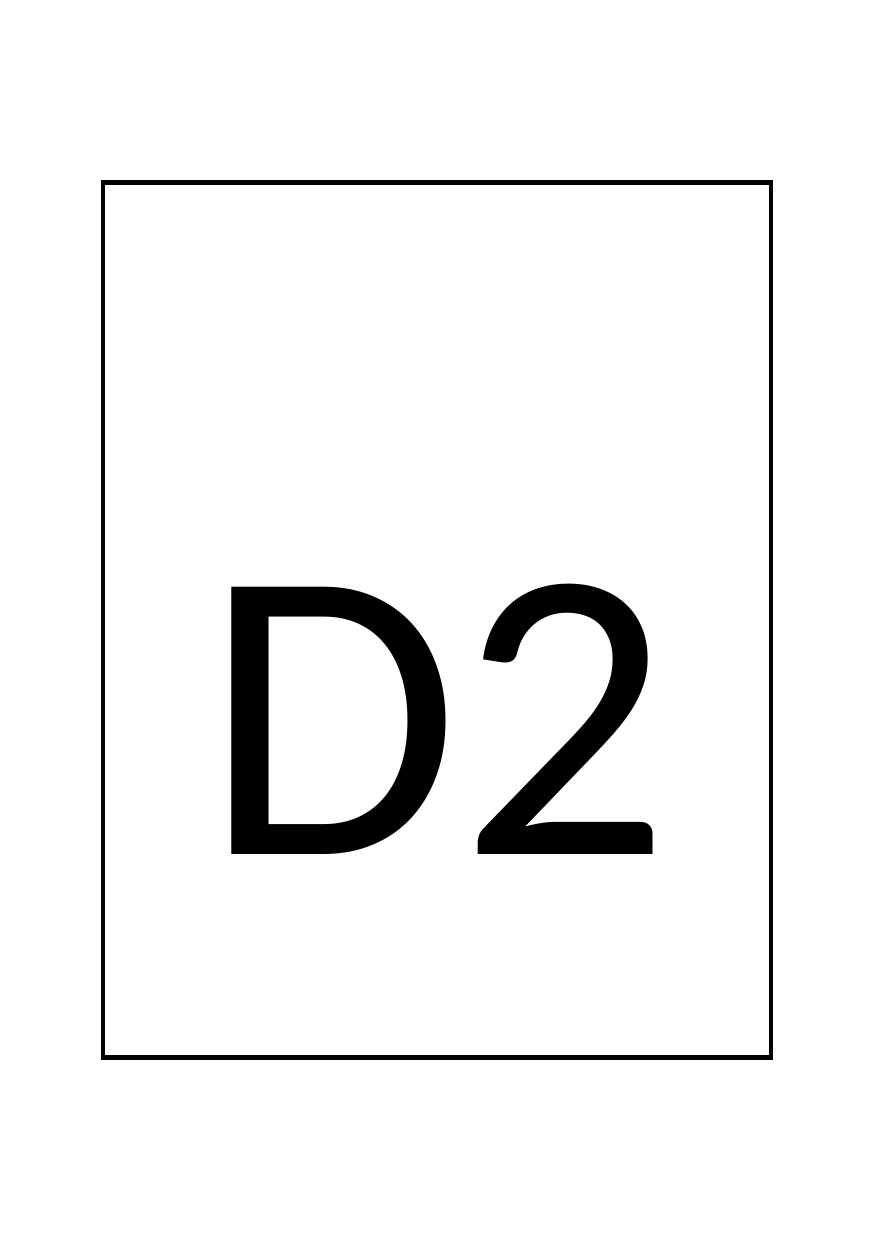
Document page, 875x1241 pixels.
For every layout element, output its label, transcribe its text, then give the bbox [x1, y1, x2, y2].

text D2 [150, 450, 724, 959]
